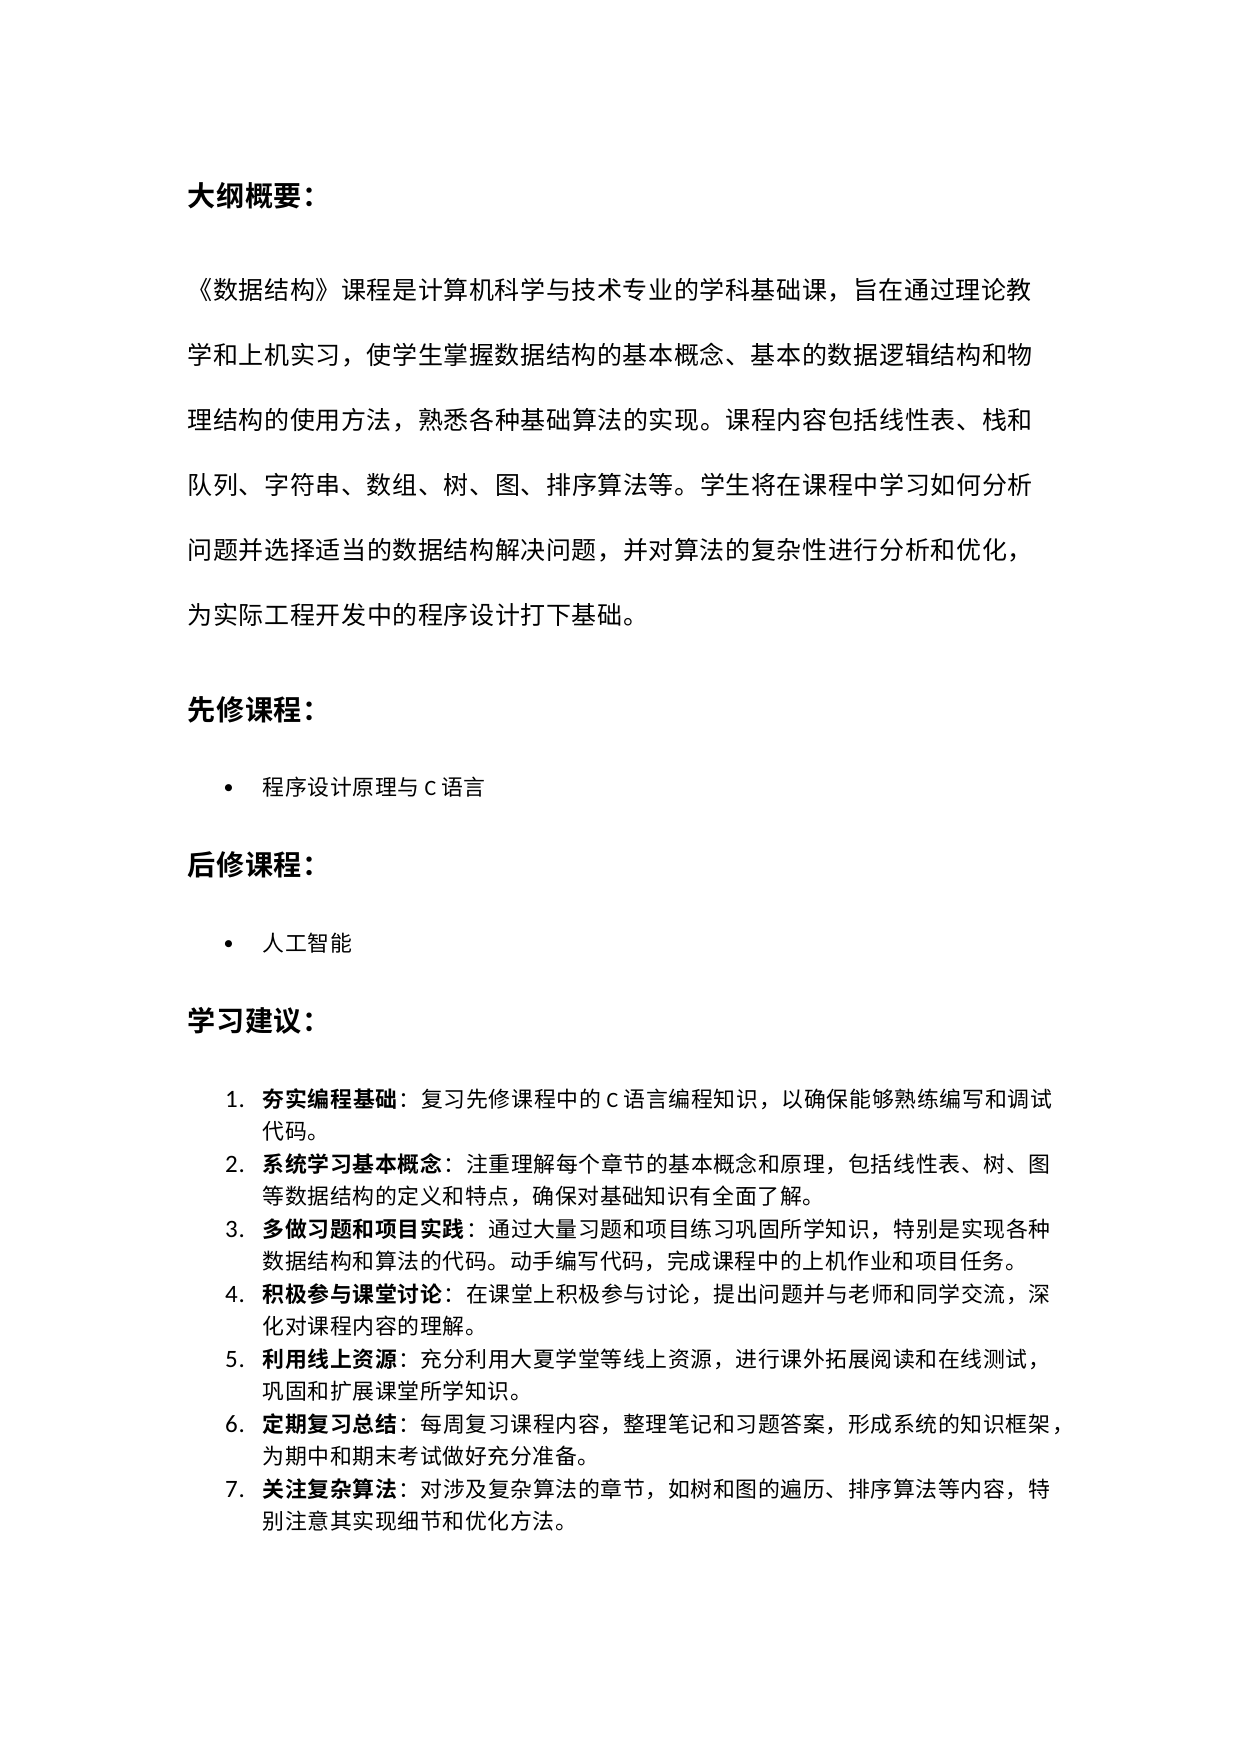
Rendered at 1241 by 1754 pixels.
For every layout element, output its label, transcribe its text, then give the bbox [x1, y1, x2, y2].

list 多做习题和项目实践：通过大量习题和项目练习巩固所学知识，特别是实现各种数据结构和算法的代码。动手编写代码，完成课程中的上机作业和项目任务。 [225, 1211, 1053, 1276]
subtitle 大纲概要： [187, 162, 1053, 227]
list 人工智能 [225, 925, 1053, 958]
list 系统学习基本概念：注重理解每个章节的基本概念和原理，包括线性表、树、图等数据结构的定义和特点，确保对基础知识有全面了解。 [225, 1146, 1053, 1211]
list 关注复杂算法：对涉及复杂算法的章节，如树和图的遍历、排序算法等内容，特别注意其实现细节和优化方法。 [225, 1471, 1053, 1536]
list 定期复习总结：每周复习课程内容，整理笔记和习题答案，形成系统的知识框架，为期中和期末考试做好充分准备。 [225, 1406, 1053, 1471]
list 程序设计原理与C语言 [225, 769, 1053, 802]
list 积极参与课堂讨论：在课堂上积极参与讨论，提出问题并与老师和同学交流，深化对课程内容的理解。 [225, 1276, 1053, 1341]
text 《数据结构》课程是计算机科学与技术专业的学科基础课，旨在通过理论教学和上机实习，使学生掌握数据结构的基本概念、基本的数据逻辑结构和物理结构的使用方法，熟悉各种基础算法的实现。课程内容包括线性表、栈和队列、字符串、数组、树、图、排序算法等。学生将在课程中学习如何分析问题并选择适当的数据结构解决问题，并对算法的复杂性进行分析和优化，为实际工程开发中的程序设计打下基础。 [187, 256, 1053, 646]
subtitle 学习建议： [187, 987, 1053, 1052]
list 夯实编程基础：复习先修课程中的C语言编程知识，以确保能够熟练编写和调试代码。 [225, 1081, 1053, 1146]
subtitle 先修课程： [187, 675, 1053, 740]
list 利用线上资源：充分利用大夏学堂等线上资源，进行课外拓展阅读和在线测试，巩固和扩展课堂所学知识。 [225, 1341, 1053, 1406]
subtitle 后修课程： [187, 831, 1053, 896]
